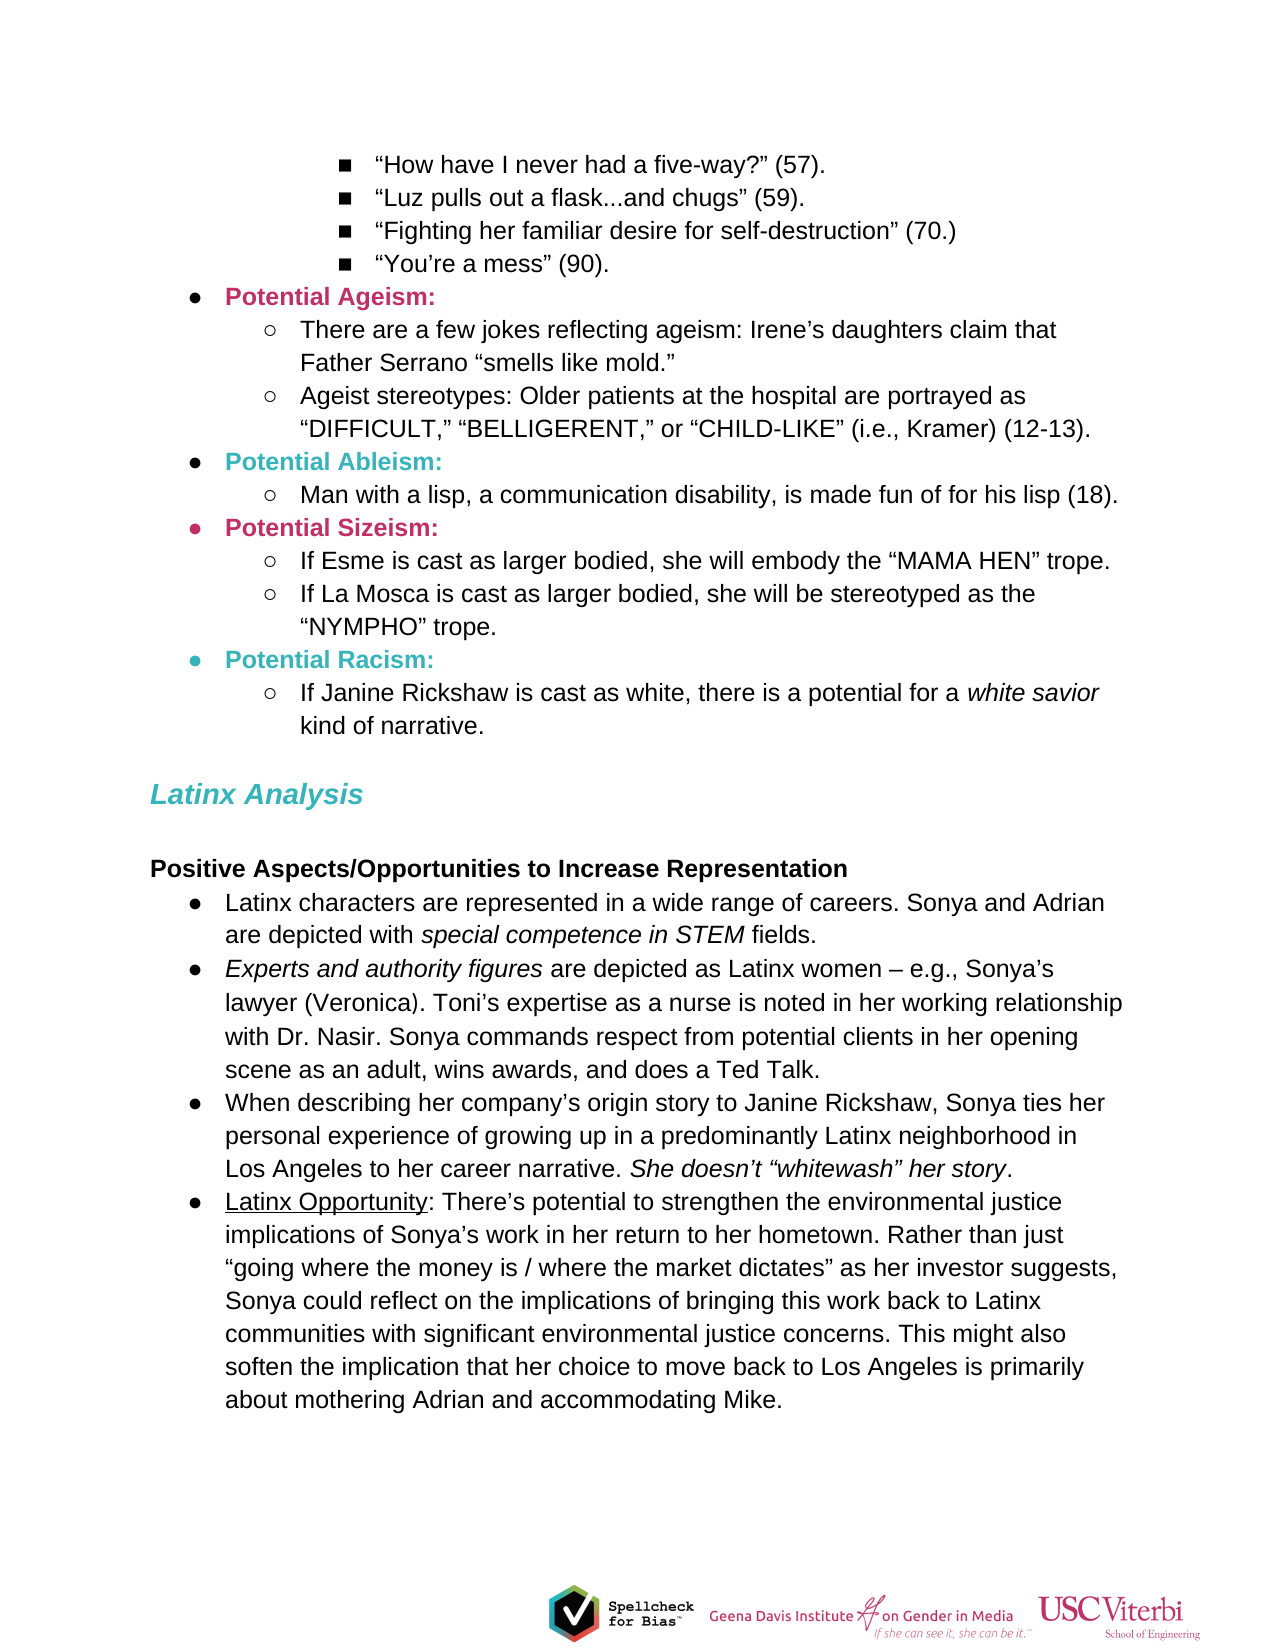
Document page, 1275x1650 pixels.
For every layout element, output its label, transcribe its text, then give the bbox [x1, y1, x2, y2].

list When describing her company’s origin story to Janine Rickshaw, Sonya ties her personal experience of growing up in a predominantly Latinx neighborhood in Los Angeles to her career narrative. She doesn’t “whitewash” her story. [187, 1088, 1125, 1182]
list “Luz pulls out a flask...and chugs” (59). [337, 183, 1125, 212]
list Potential Racism: [187, 645, 1125, 674]
picture [543, 1583, 1200, 1645]
list Potential Ableism: [187, 447, 1125, 476]
text Positive Aspects/Opportunities to Increase Representation [150, 854, 1125, 883]
list Potential Ageism: [187, 282, 1125, 311]
list Latinx characters are represented in a wide range of careers. Sonya and Adrian are depicted with special competence in STEM fields. [187, 887, 1125, 949]
list Ageist stereotypes: Older patients at the hospital are portrayed as “DIFFICULT,” “BELLIGERENT,” or “CHILD-LIKE” (i.e., Kramer) (12-13). [262, 381, 1125, 443]
list There are a few jokes reflecting ageism: Irene’s daughters claim that Father Serrano “smells like mold.” [262, 315, 1125, 377]
list Latinx Opportunity: There’s potential to strengthen the environmental justice implications of Sonya’s work in her return to her hometown. Rather than just “going where the money is / where the market dictates” as her investor suggests, Sonya could reflect on the implications of bringing this work back to Latinx communities with significant environmental justice concerns. This might also soften the implication that her choice to move back to Los Angeles is primarily about mothering Adrian and accommodating Mike. [187, 1187, 1125, 1413]
list If Janine Rickshaw is cast as white, there is a potential for a white savior kind of narrative. [262, 678, 1125, 740]
text Latinx Analysis [150, 777, 1125, 811]
list Man with a lisp, a communication disability, is made fun of for his lisp (18). [262, 480, 1125, 509]
list If Esme is cast as larger bodied, she will embody the “MAMA HEN” trope. [262, 546, 1125, 575]
list If La Mosca is cast as larger bodied, she will be stereotyped as the “NYMPHO” trope. [262, 579, 1125, 641]
list Potential Sizeism: [187, 513, 1125, 542]
list “How have I never had a five-way?” (57). [337, 150, 1125, 179]
list Experts and authority figures are depicted as Latinx women – e.g., Sonya’s lawyer (Veronica). Toni’s expertise as a nurse is noted in her working relationship with Dr. Nasir. Sonya commands respect from potential clients in her opening scene as an adult, wins awards, and does a Ted Talk. [187, 953, 1125, 1083]
list “You’re a mess” (90). [337, 249, 1125, 278]
list “Fighting her familiar desire for self-destruction” (70.) [337, 216, 1125, 245]
